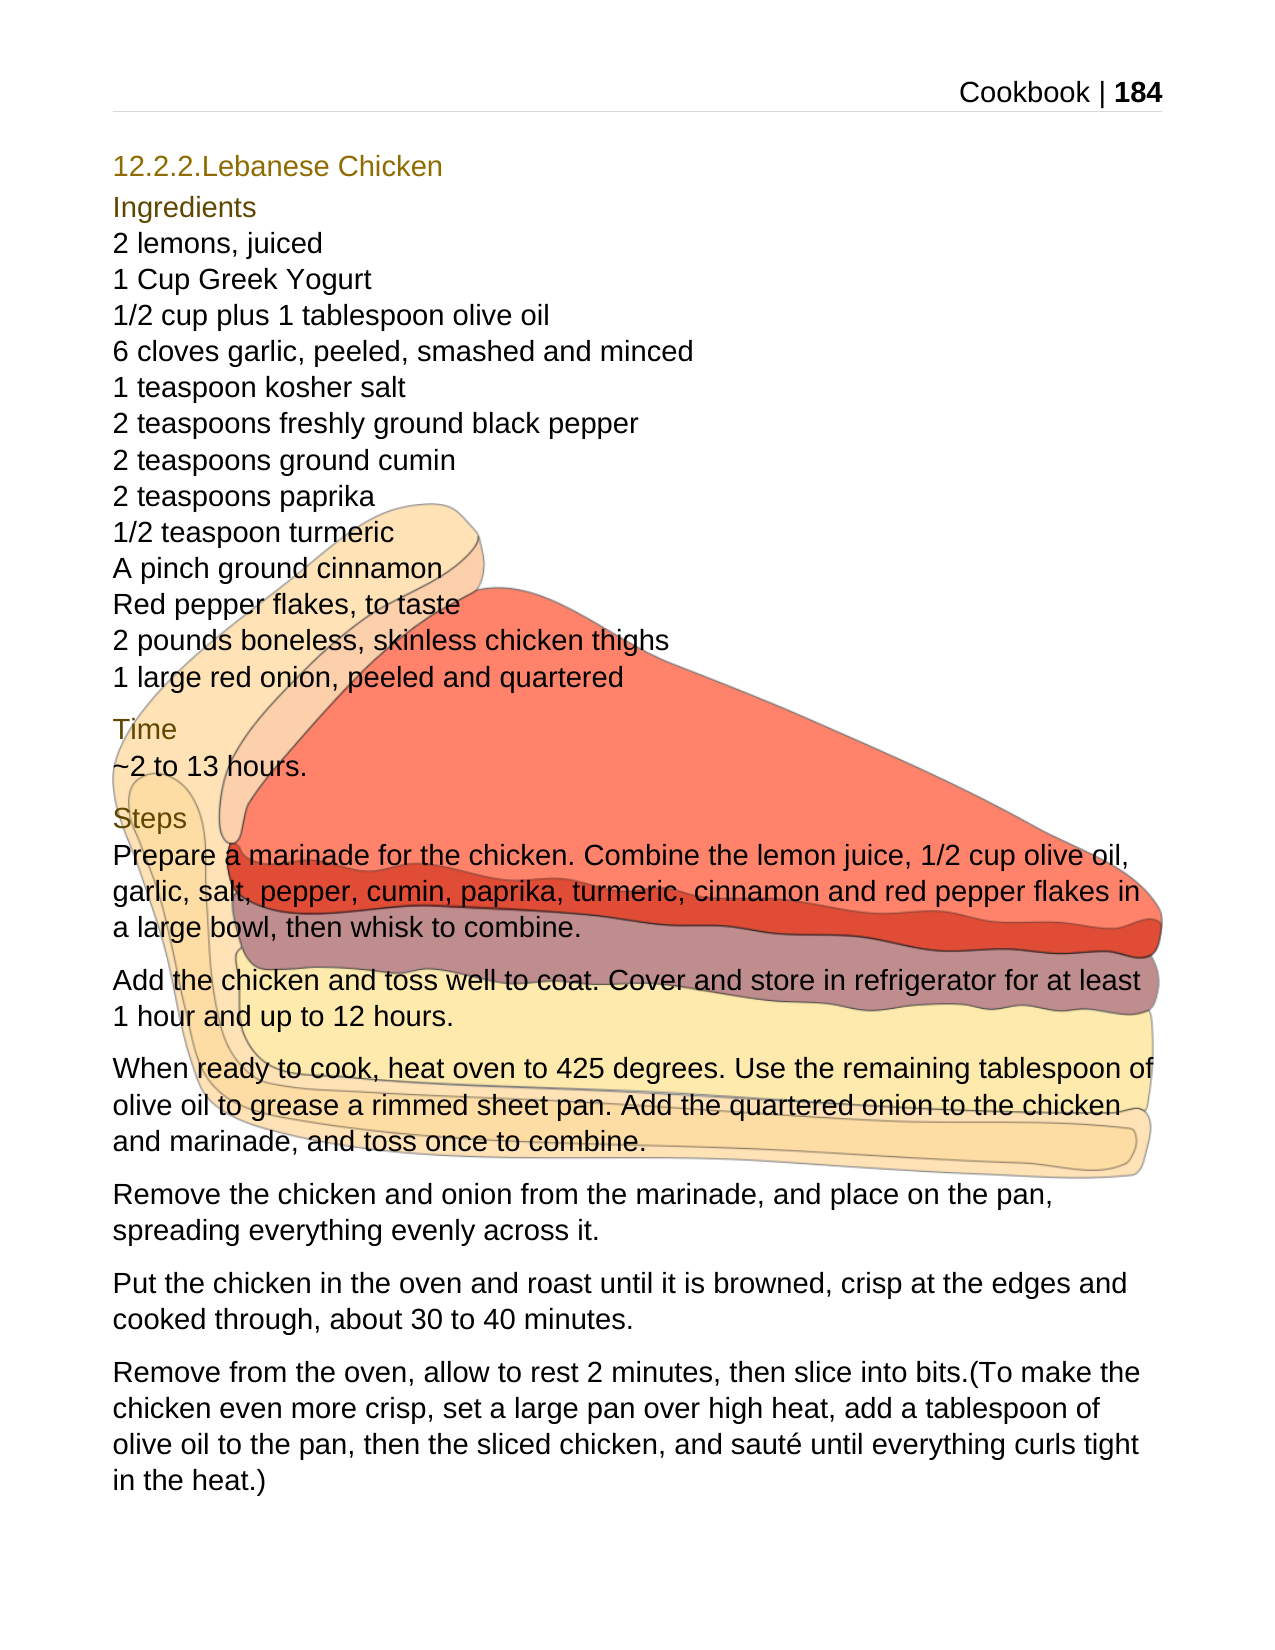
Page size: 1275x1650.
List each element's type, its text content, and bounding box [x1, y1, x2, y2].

picture [112, 503, 1163, 1179]
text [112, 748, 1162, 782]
subtitle Lebanese Chicken [112, 149, 1162, 183]
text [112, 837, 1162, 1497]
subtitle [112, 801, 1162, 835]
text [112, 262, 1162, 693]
subtitle Ingredients [112, 190, 1162, 223]
text 2 lemons, juiced [112, 226, 1162, 259]
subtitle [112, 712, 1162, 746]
